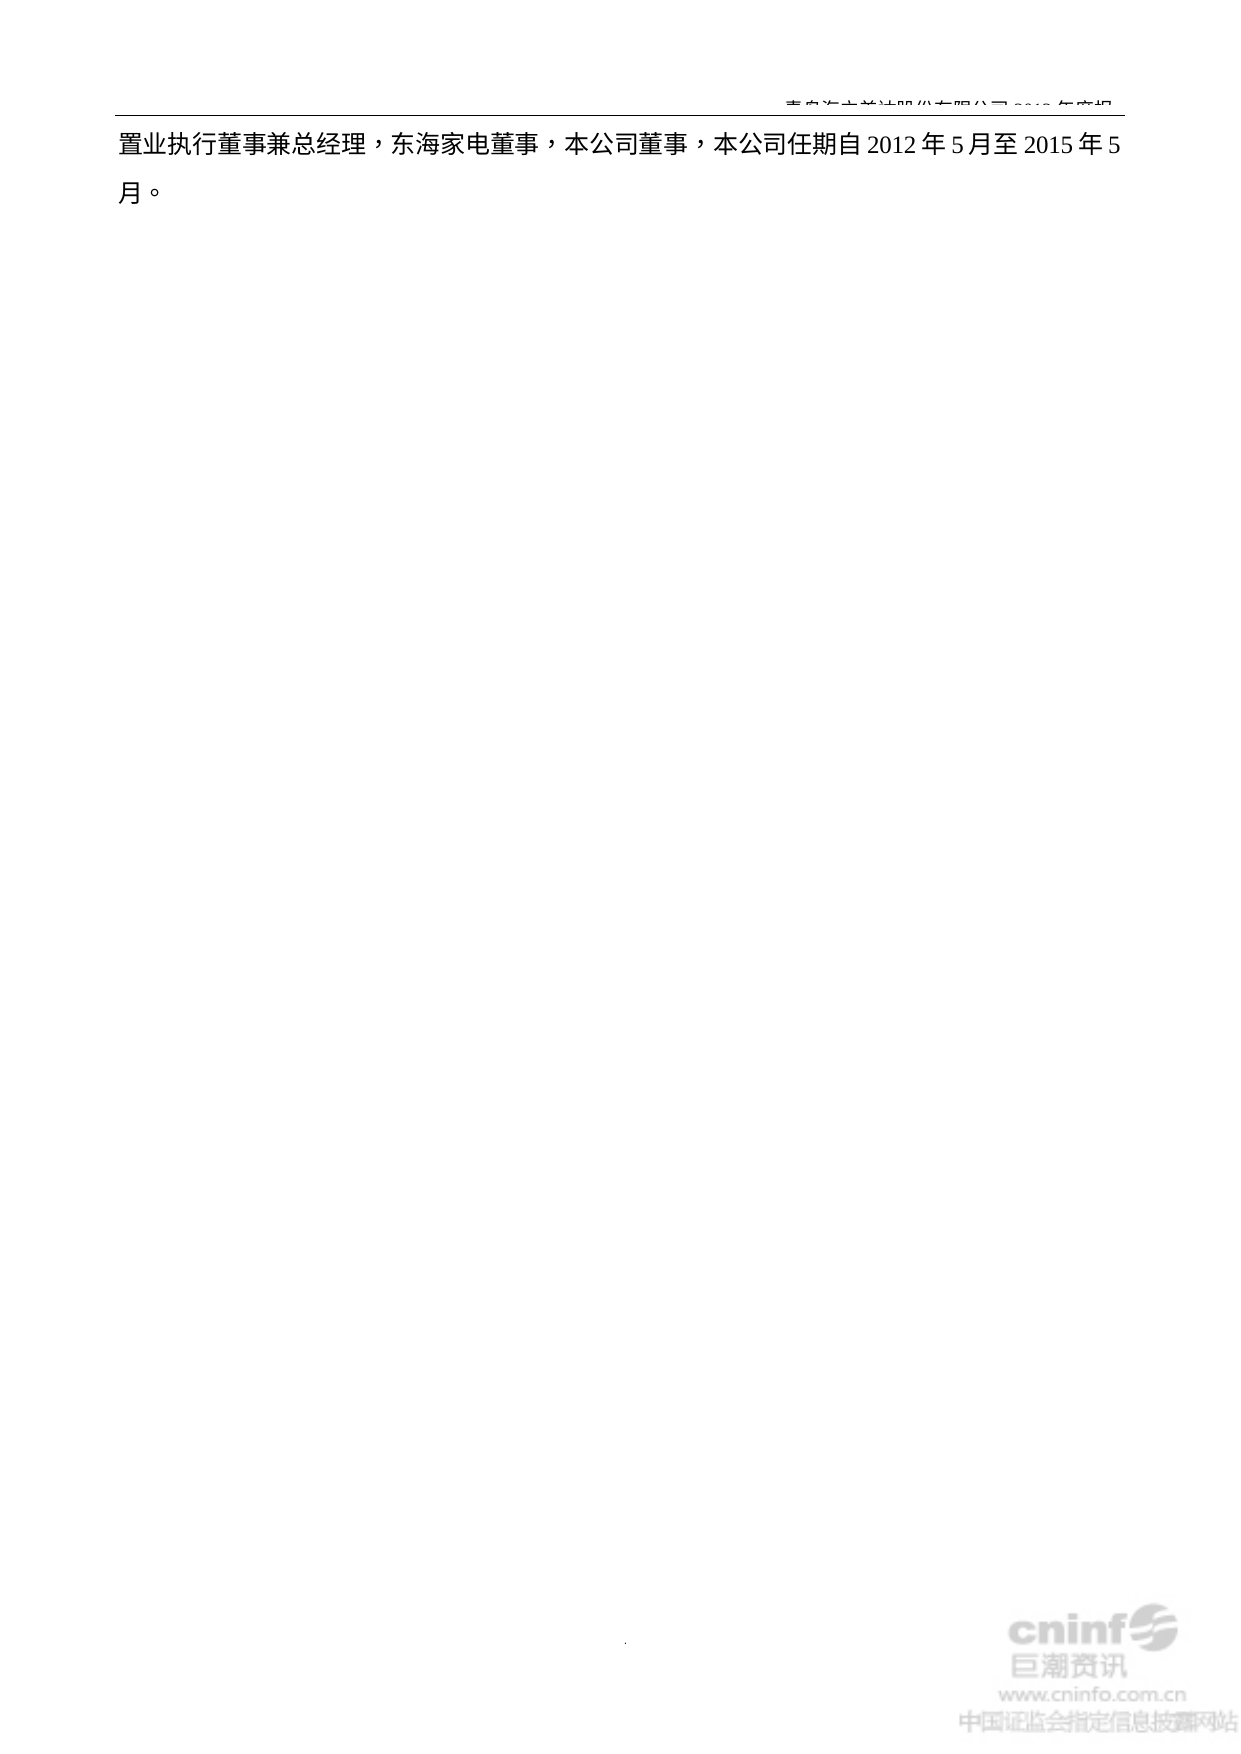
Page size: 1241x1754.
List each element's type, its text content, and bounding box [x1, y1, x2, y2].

picture [958, 1593, 1241, 1754]
subtitle 钢制品董事长。现任海立控股执行董事兼总经理，博苑地产执行董事，佳立置业董事，海基 置业执行董事兼总经理，东海家电董事，本公司董事，本公司任期自2012年5月至2015年5月。 [118, 114, 1135, 212]
